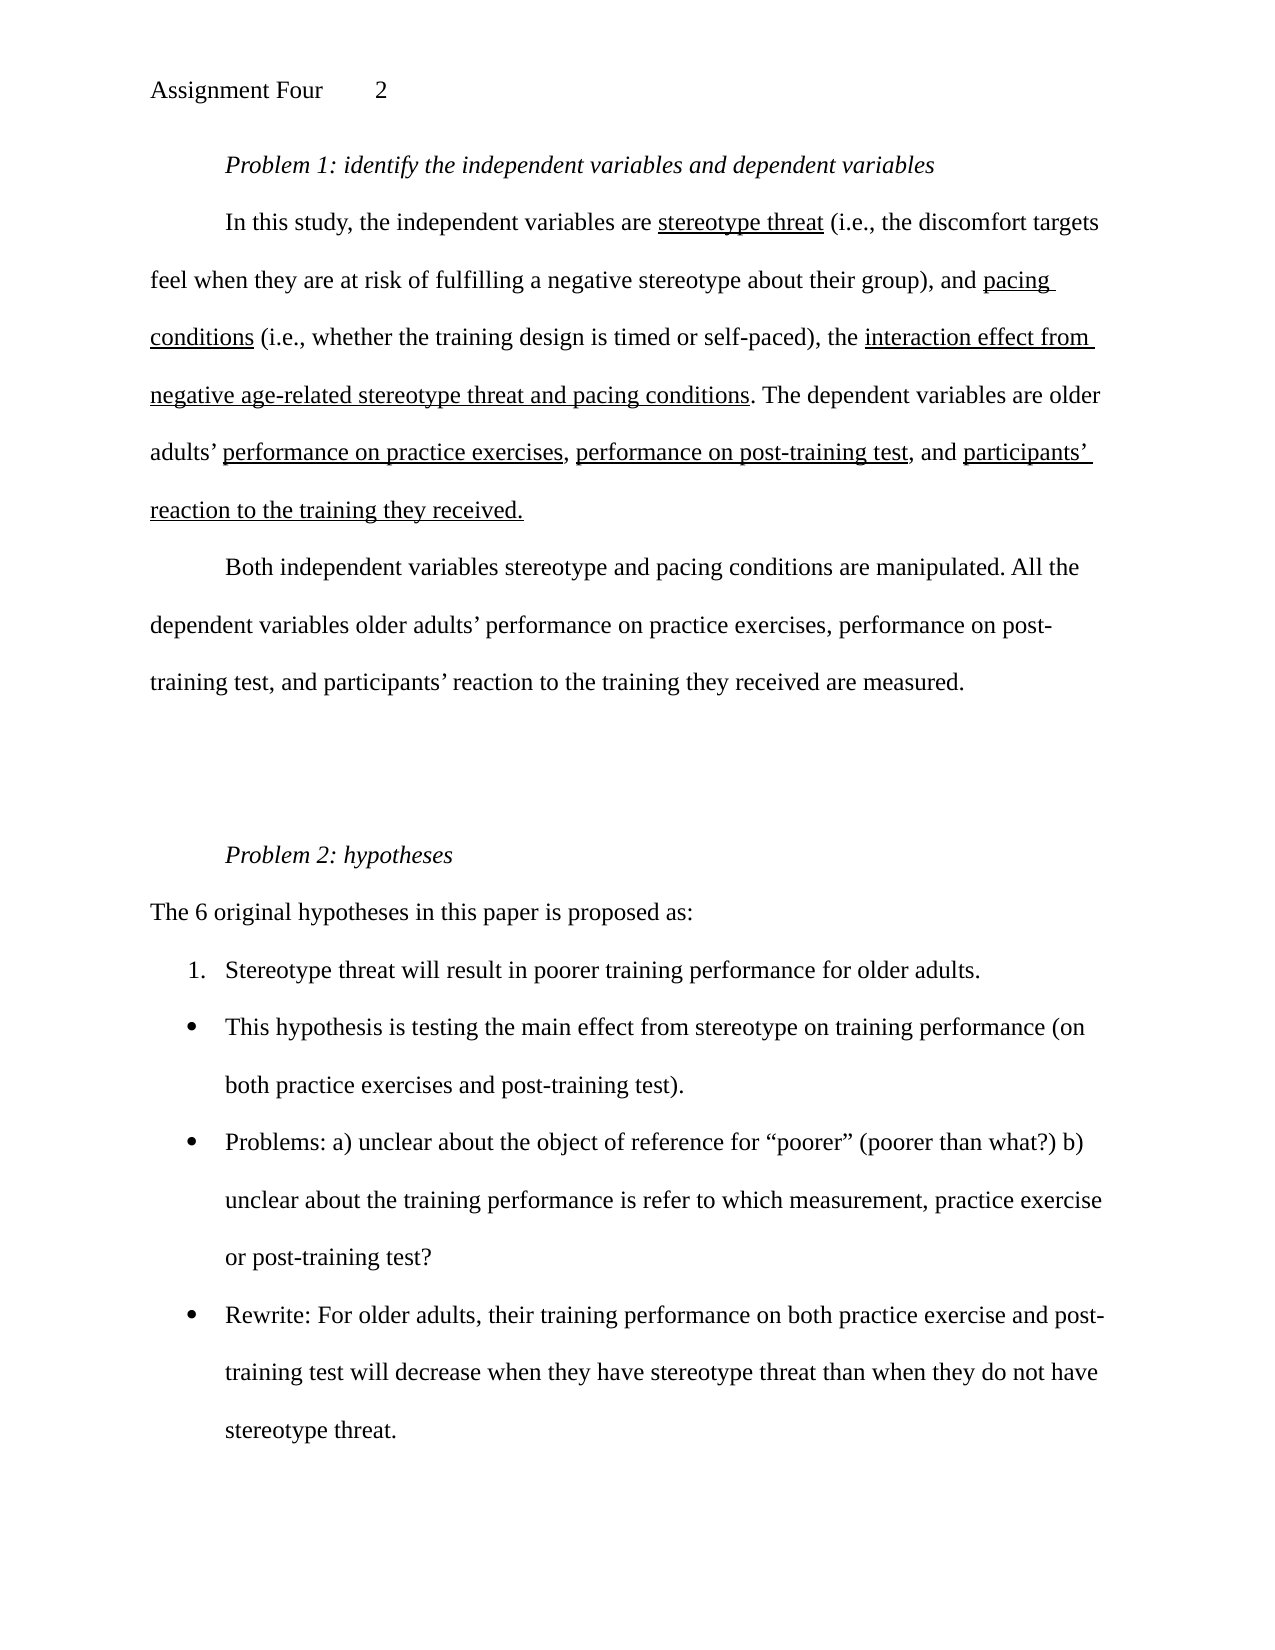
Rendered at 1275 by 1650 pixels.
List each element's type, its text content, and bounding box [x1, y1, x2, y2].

text Problem 1: identify the independent variables and dependent variables [150, 150, 1125, 179]
list Problems: a) unclear about the object of reference for “poorer” (poorer than what?) b) unclear about the training performance is refer to which measurement, practice exercise or post-training test? [187, 1127, 1125, 1271]
list This hypothesis is testing the main effect from stereotype on training performance (on both practice exercises and post-training test). [187, 1012, 1125, 1099]
list Stereotype threat will result in poorer training performance for older adults. [187, 955, 1125, 984]
text Problem 2: hypotheses [150, 840, 1125, 869]
list Rewrite: For older adults, their training performance on both practice exercise and post-training test will decrease when they have stereotype threat than when they do not have stereotype threat. [187, 1300, 1125, 1444]
text The 6 original hypotheses in this paper is proposed as: [150, 897, 1125, 926]
text Both independent variables stereotype and pacing conditions are manipulated. All the dependent variables older adults’ performance on practice exercises, performance on post-training test, and participants’ reaction to the training they received are measured. [150, 552, 1125, 696]
text In this study, the independent variables are stereotype threat (i.e., the discomfort targets feel when they are at risk of fulfilling a negative stereotype about their group), and pacing conditions (i.e., whether the training design is timed or self-paced), the interaction effect from negative age-related stereotype threat and pacing conditions. The dependent variables are older adults’ performance on practice exercises, performance on post-training test, and participants’ reaction to the training they received. [150, 207, 1125, 524]
